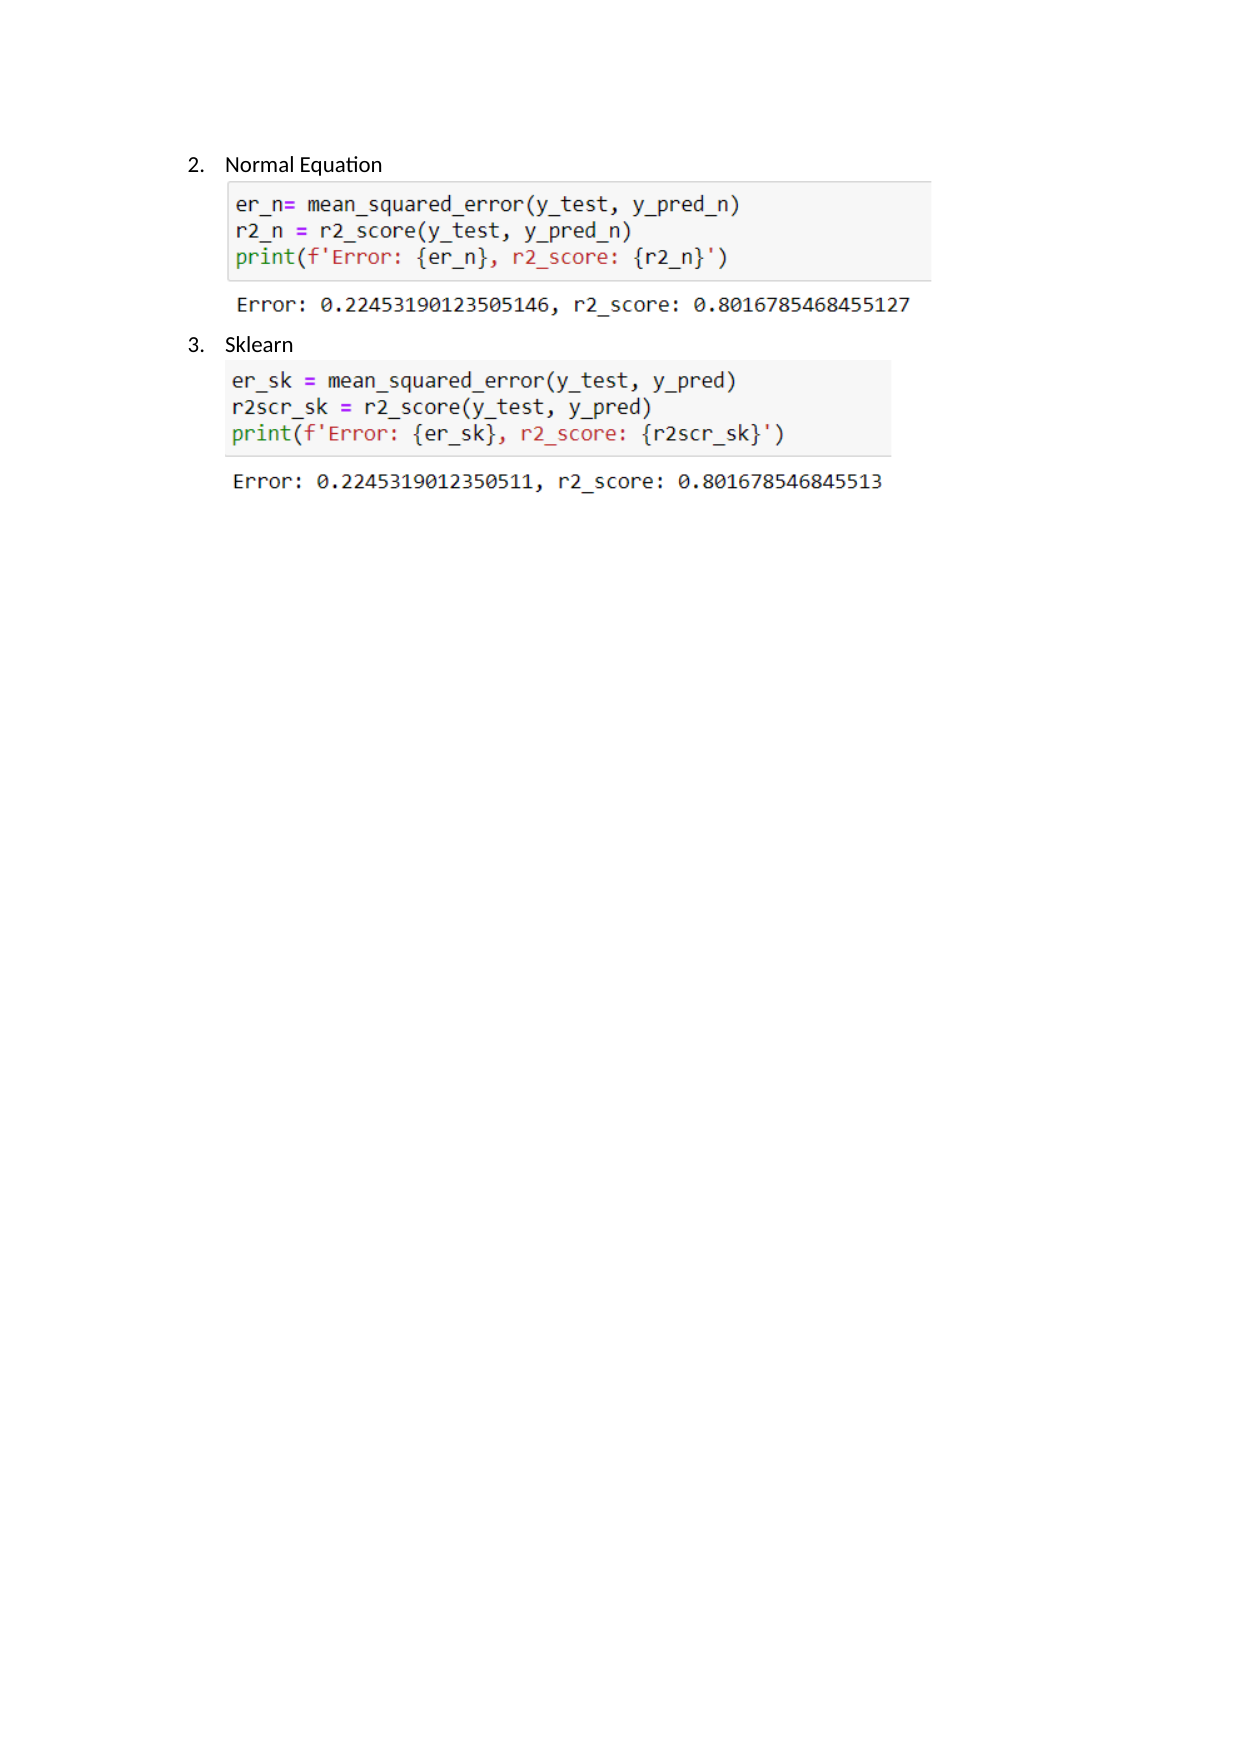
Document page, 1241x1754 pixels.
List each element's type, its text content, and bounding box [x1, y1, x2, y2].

picture [225, 360, 892, 501]
picture [225, 180, 932, 328]
list Sklearn [187, 330, 1090, 358]
list Normal Equation [187, 150, 1090, 178]
